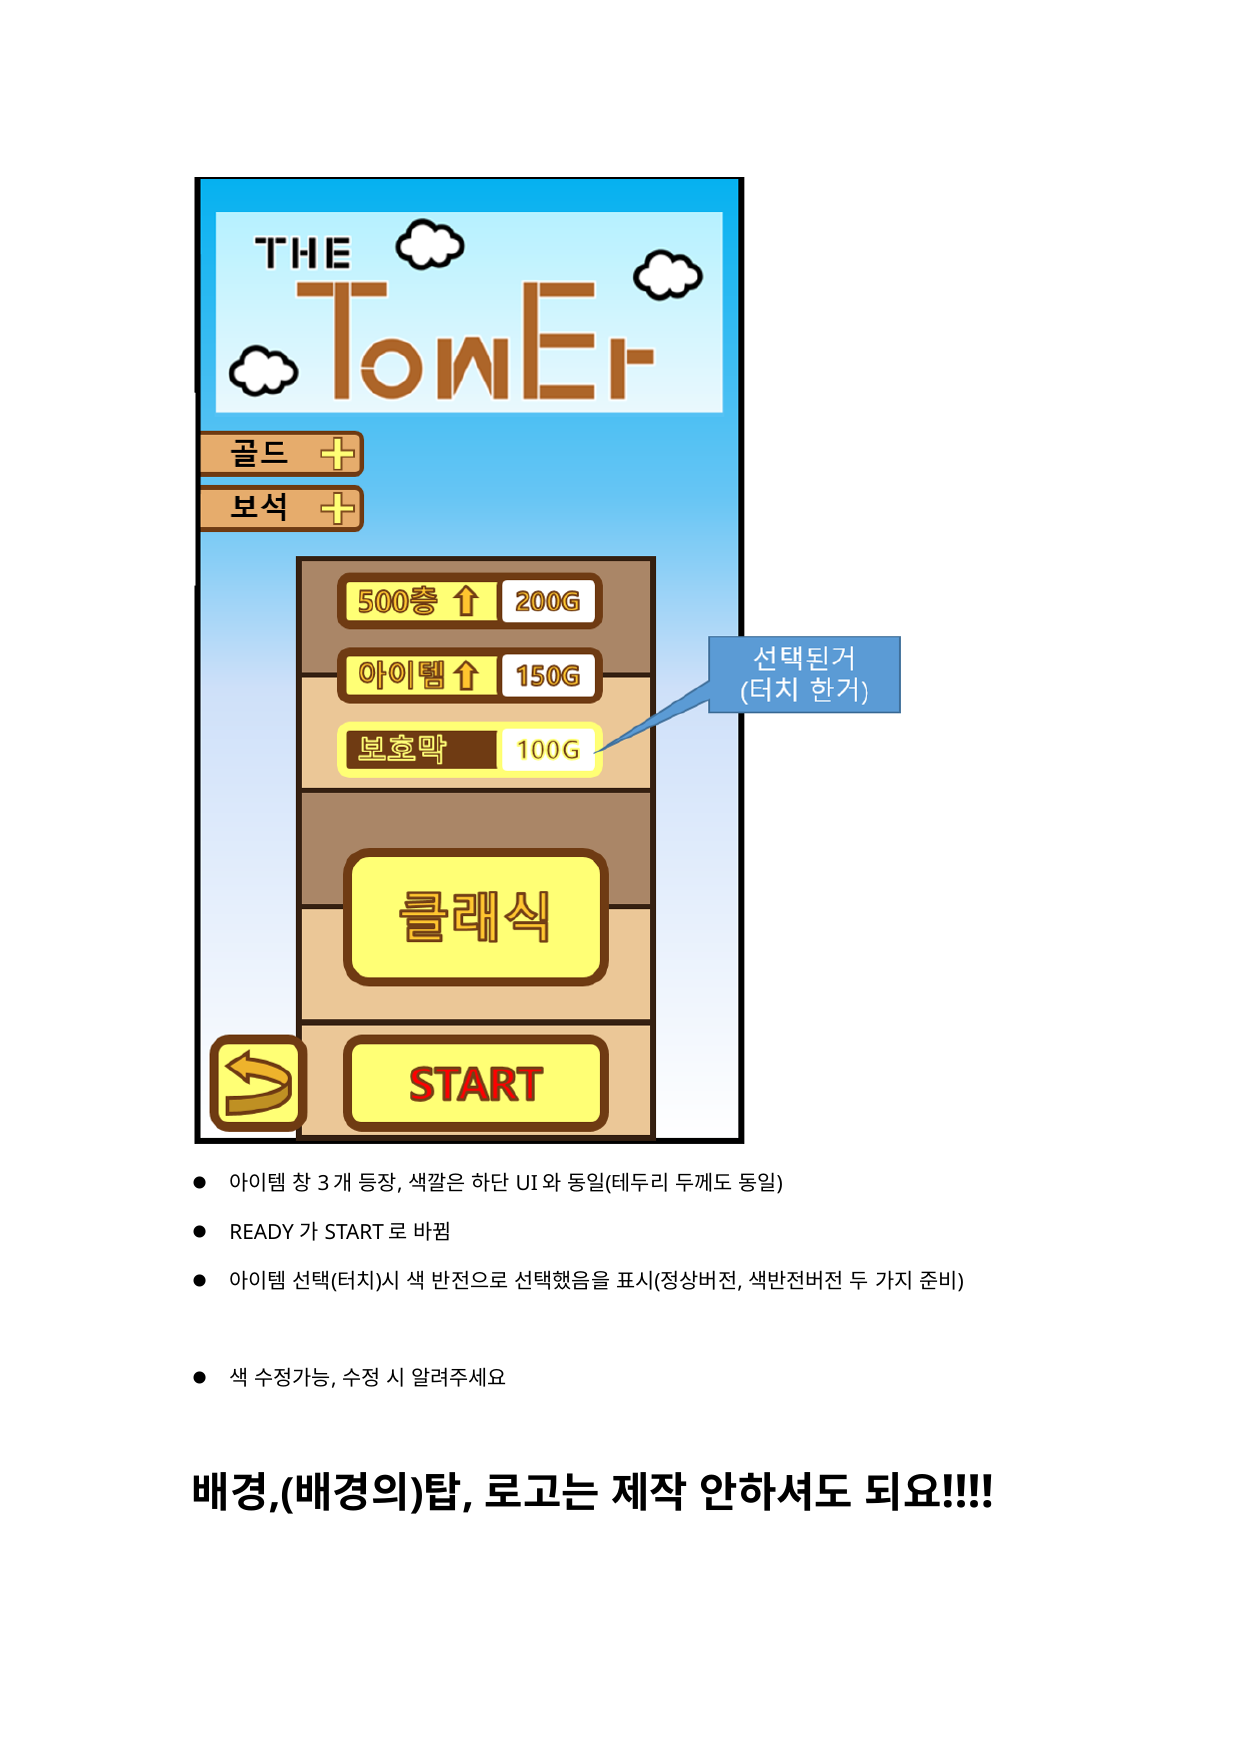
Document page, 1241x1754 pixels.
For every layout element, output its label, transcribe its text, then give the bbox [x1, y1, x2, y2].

list 색 수정가능, 수정 시 알려주세요 [192, 1361, 1090, 1392]
text 배경,(배경의)탑, 로고는 제작 안하셔도 되요!!!! [192, 1458, 1090, 1520]
list READY 가 START로 바뀜 [192, 1215, 1090, 1246]
picture [191, 177, 905, 1147]
list 아이템 창 3개 등장, 색깔은 하단 UI와 동일(테두리 두께도 동일) [192, 1166, 1090, 1196]
list 아이템 선택(터치)시 색 반전으로 선택했음을 표시(정상버전, 색반전버전 두 가지 준비) [192, 1265, 1090, 1295]
